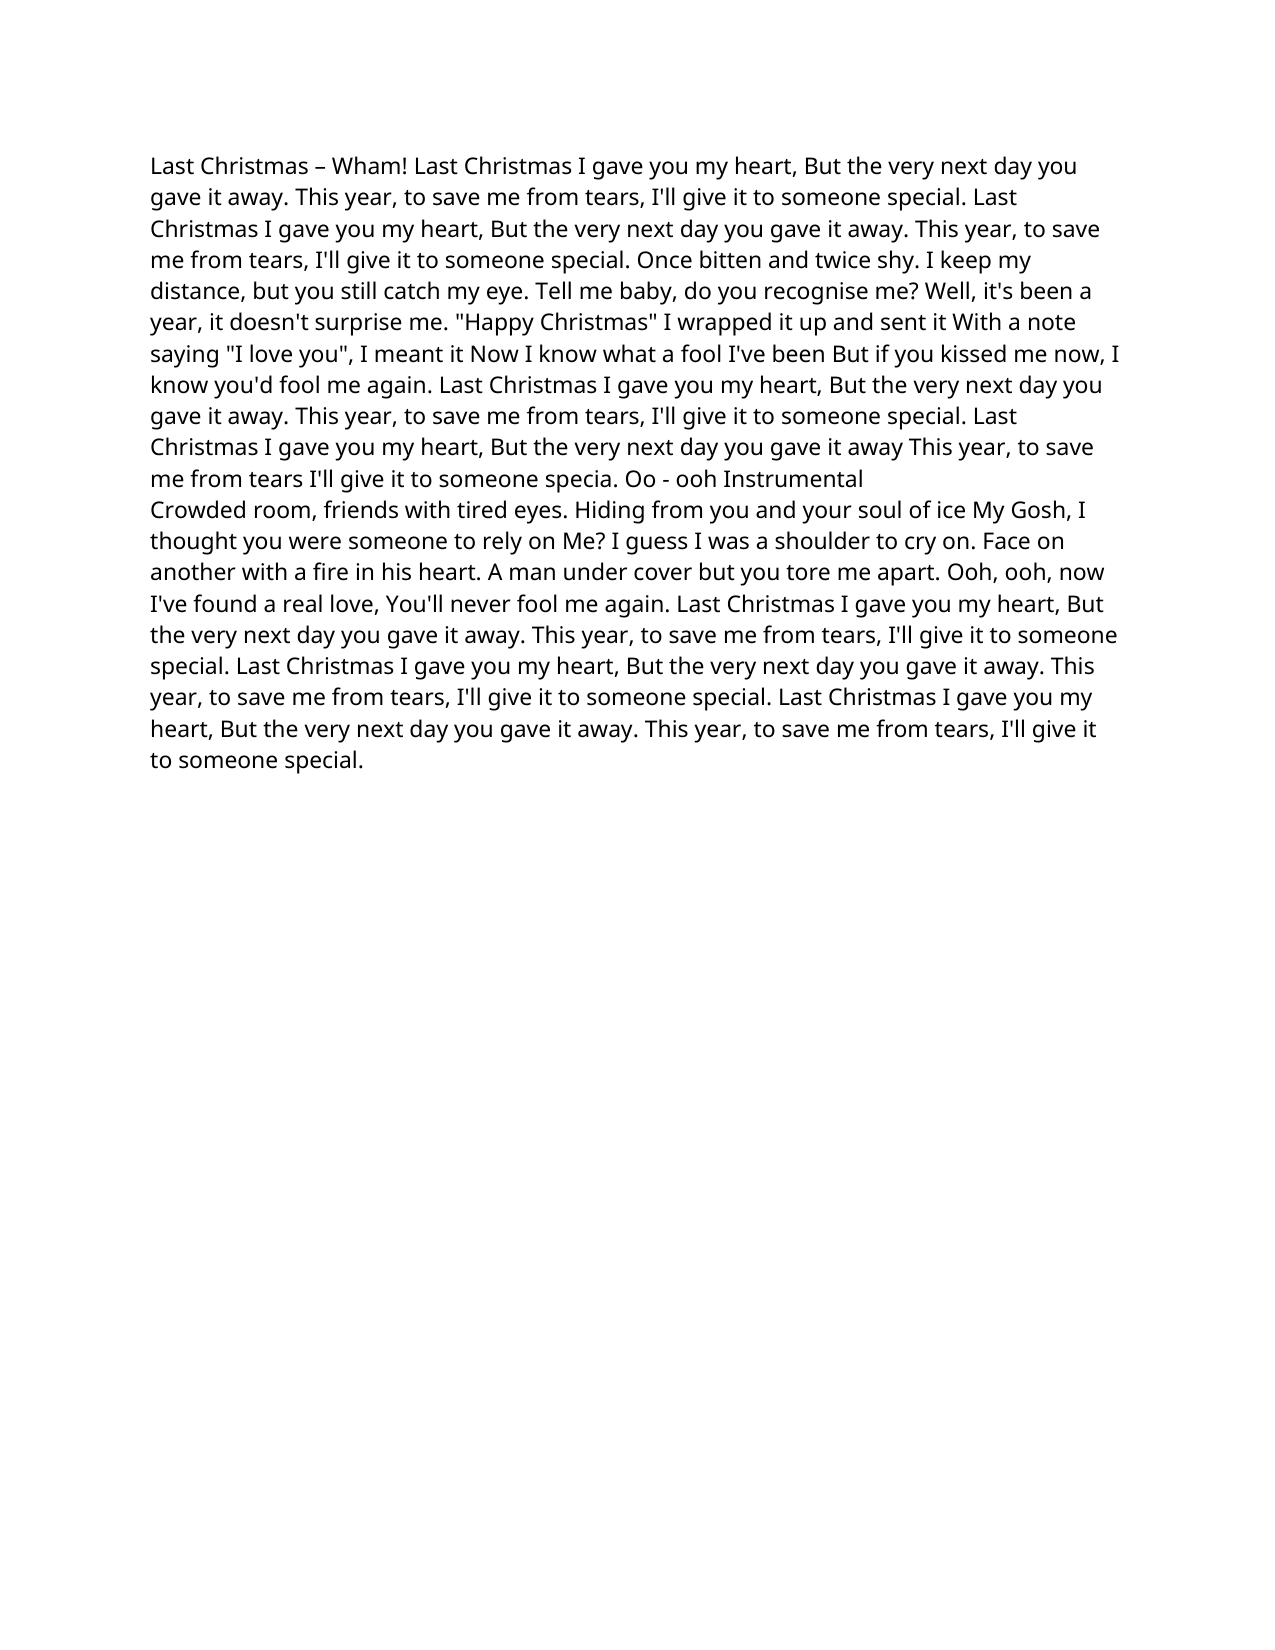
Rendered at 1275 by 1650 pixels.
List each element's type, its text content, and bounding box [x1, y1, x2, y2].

text Crowded room, friends with tired eyes. Hiding from you and your soul of ice My Gosh, I thought you were someone to rely on Me? I guess I was a shoulder to cry on. Face on another with a fire in his heart. A man under cover but you tore me apart. Ooh, ooh, now I've found a real love, You'll never fool me again. Last Christmas I gave you my heart, But the very next day you gave it away. This year, to save me from tears, I'll give it to someone special. Last Christmas I gave you my heart, But the very next day you gave it away. This year, to save me from tears, I'll give it to someone special. Last Christmas I gave you my heart, But the very next day you gave it away. This year, to save me from tears, I'll give it to someone special. [150, 494, 1125, 775]
text Last Christmas – Wham! Last Christmas I gave you my heart, But the very next day you gave it away. This year, to save me from tears, I'll give it to someone special. Last Christmas I gave you my heart, But the very next day you gave it away. This year, to save me from tears, I'll give it to someone special. Once bitten and twice shy. I keep my distance, but you still catch my eye. Tell me baby, do you recognise me? Well, it's been a year, it doesn't surprise me. "Happy Christmas" I wrapped it up and sent it With a note saying "I love you", I meant it Now I know what a fool I've been But if you kissed me now, I know you'd fool me again. Last Christmas I gave you my heart, But the very next day you gave it away. This year, to save me from tears, I'll give it to someone special. Last Christmas I gave you my heart, But the very next day you gave it away This year, to save me from tears I'll give it to someone specia. Oo - ooh Instrumental [150, 150, 1125, 494]
